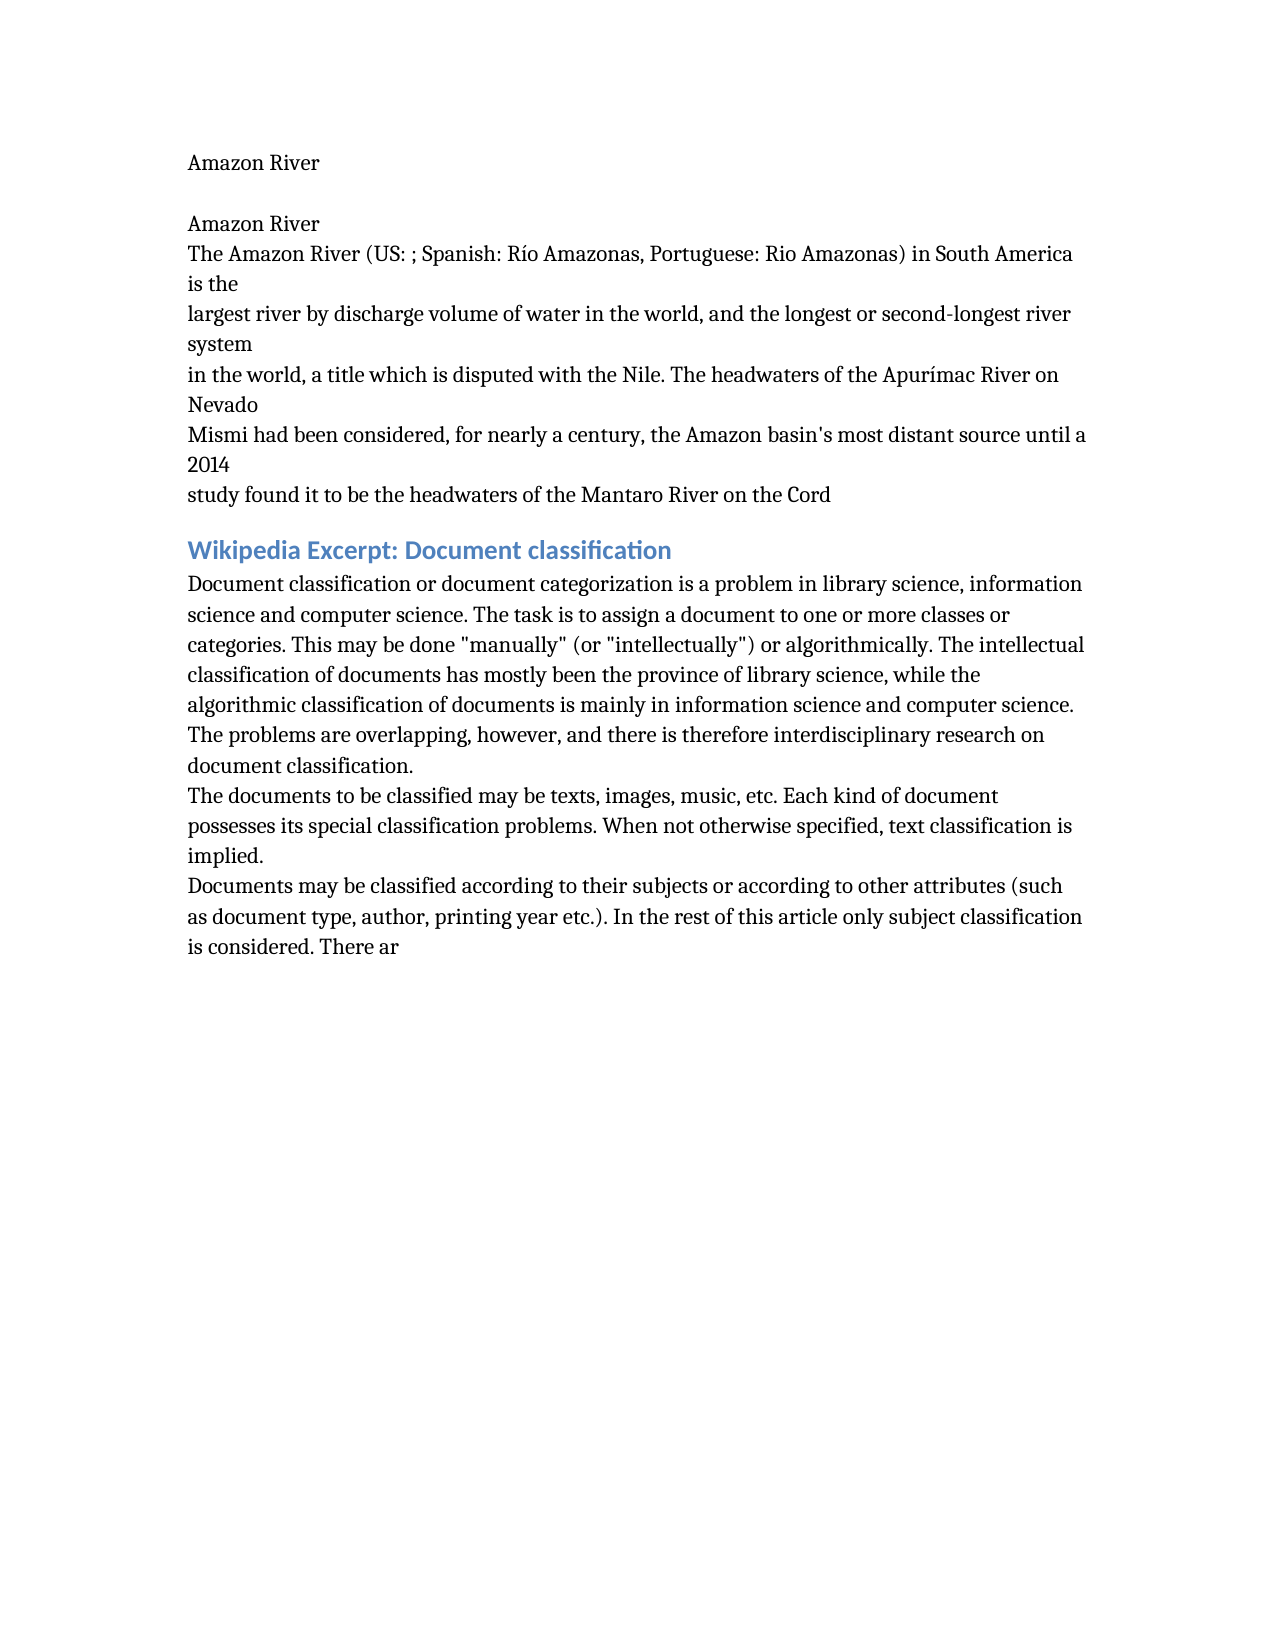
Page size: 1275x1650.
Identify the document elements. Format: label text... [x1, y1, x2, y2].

text Amazon River Amazon River The Amazon River (US: ; Spanish: Río Amazonas, Portuguese: Rio Amazonas) in South America is the largest river by discharge volume of water in the world, and the longest or second-longest river system in the world, a title which is disputed with the Nile. The headwaters of the Apurímac River on Nevado Mismi had been considered, for nearly a century, the Amazon basin's most distant source until a 2014 study found it to be the headwaters of the Mantaro River on the Cord [187, 150, 1087, 509]
subtitle Wikipedia Excerpt: Document classification [187, 533, 1087, 566]
text Document classification or document categorization is a problem in library science, information science and computer science. The task is to assign a document to one or more classes or categories. This may be done "manually" (or "intellectually") or algorithmically. The intellectual classification of documents has mostly been the province of library science, while the algorithmic classification of documents is mainly in information science and computer science. The problems are overlapping, however, and there is therefore interdisciplinary research on document classification. The documents to be classified may be texts, images, music, etc. Each kind of document possesses its special classification problems. When not otherwise specified, text classification is implied. Documents may be classified according to their subjects or according to other attributes (such as document type, author, printing year etc.). In the rest of this article only subject classification is considered. There ar [187, 571, 1087, 960]
